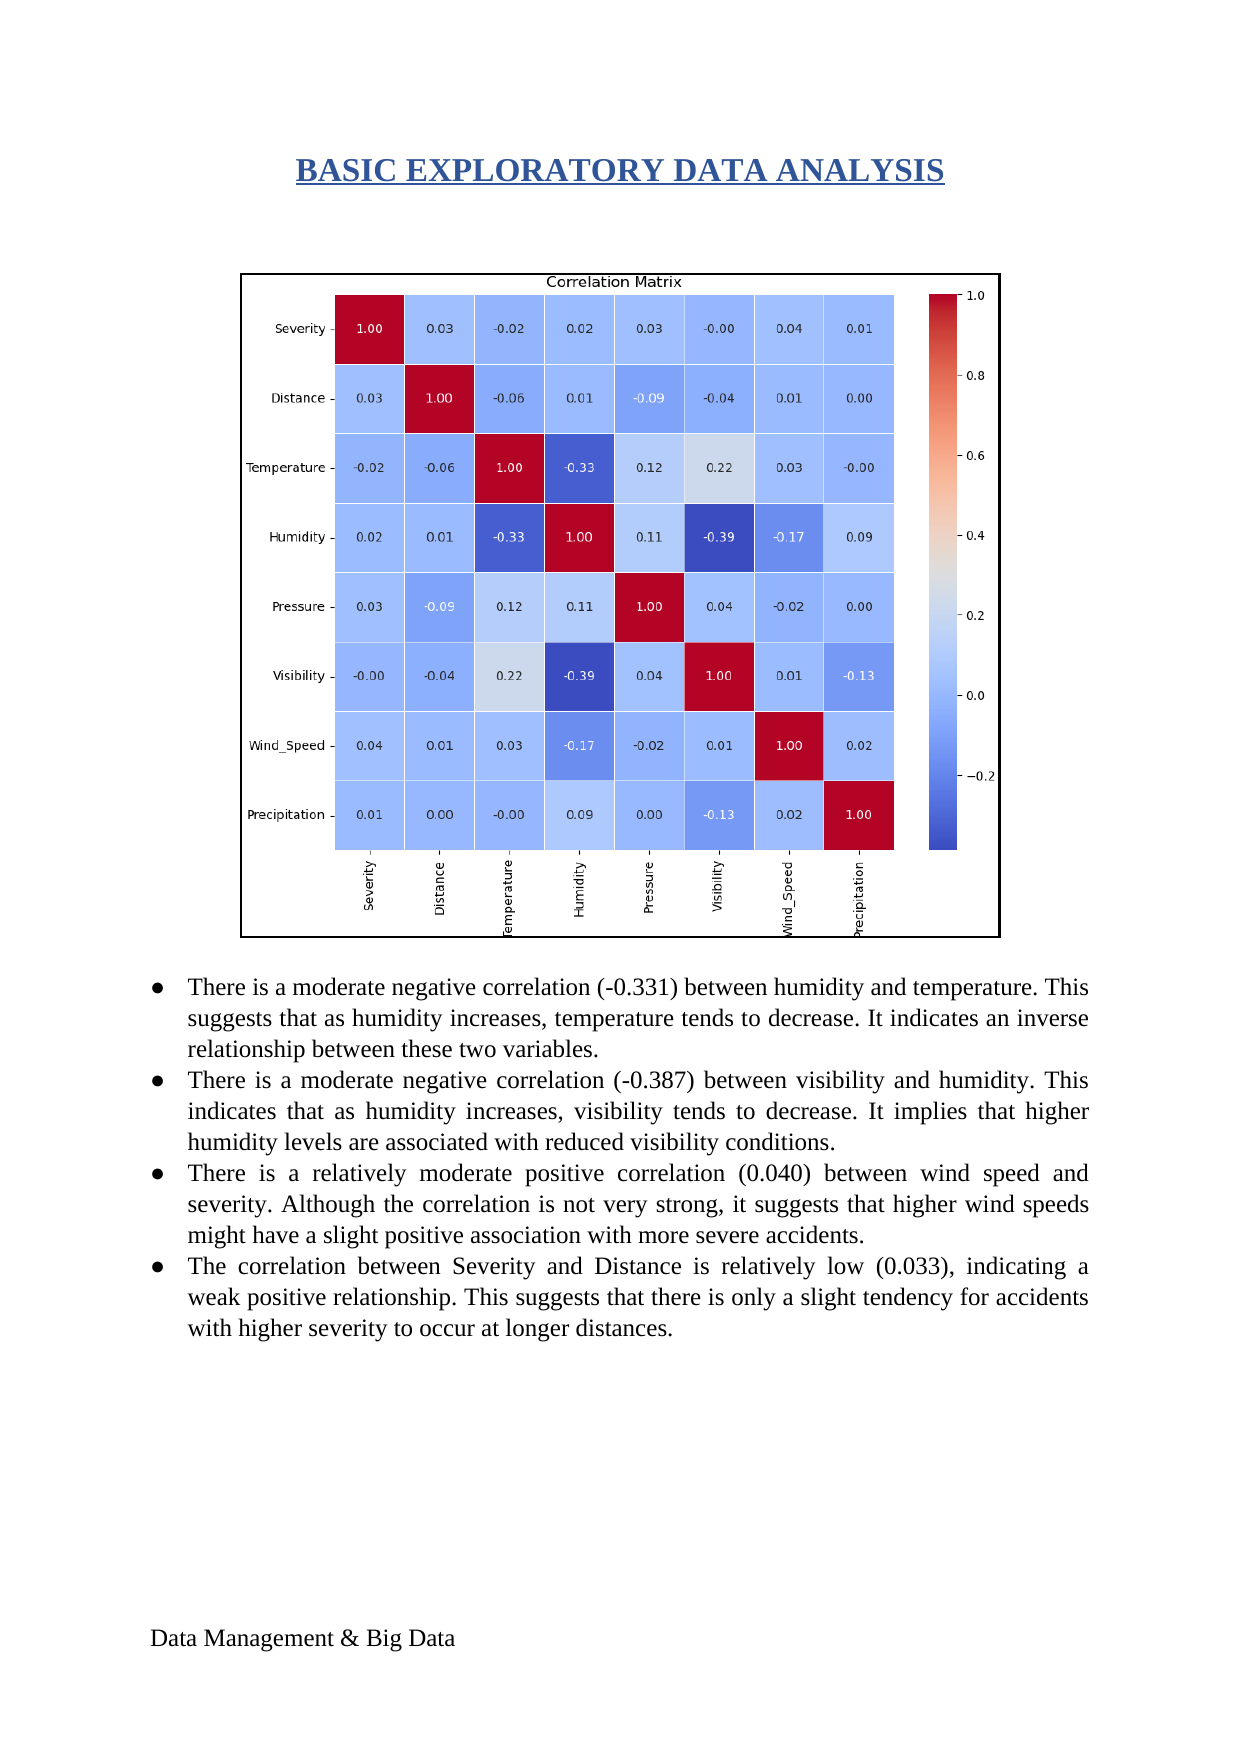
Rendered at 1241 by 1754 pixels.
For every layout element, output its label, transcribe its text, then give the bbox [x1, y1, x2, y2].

picture [242, 275, 998, 936]
list There is a moderate negative correlation (-0.331) between humidity and temperature. This suggests that as humidity increases, temperature tends to decrease. It indicates an inverse relationship between these two variables. [150, 972, 1090, 1063]
text BASIC EXPLORATORY DATA ANALYSIS [150, 150, 1090, 188]
list There is a relatively moderate positive correlation (0.040) between wind speed and severity. Although the correlation is not very strong, it suggests that higher wind speeds might have a slight positive association with more severe accidents. [150, 1158, 1090, 1249]
list There is a moderate negative correlation (-0.387) between visibility and humidity. This indicates that as humidity increases, visibility tends to decrease. It implies that higher humidity levels are associated with reduced visibility conditions. [150, 1065, 1090, 1156]
list The correlation between Severity and Distance is relatively low (0.033), indicating a weak positive relationship. This suggests that there is only a slight tendency for accidents with higher severity to occur at longer distances. [150, 1251, 1090, 1342]
